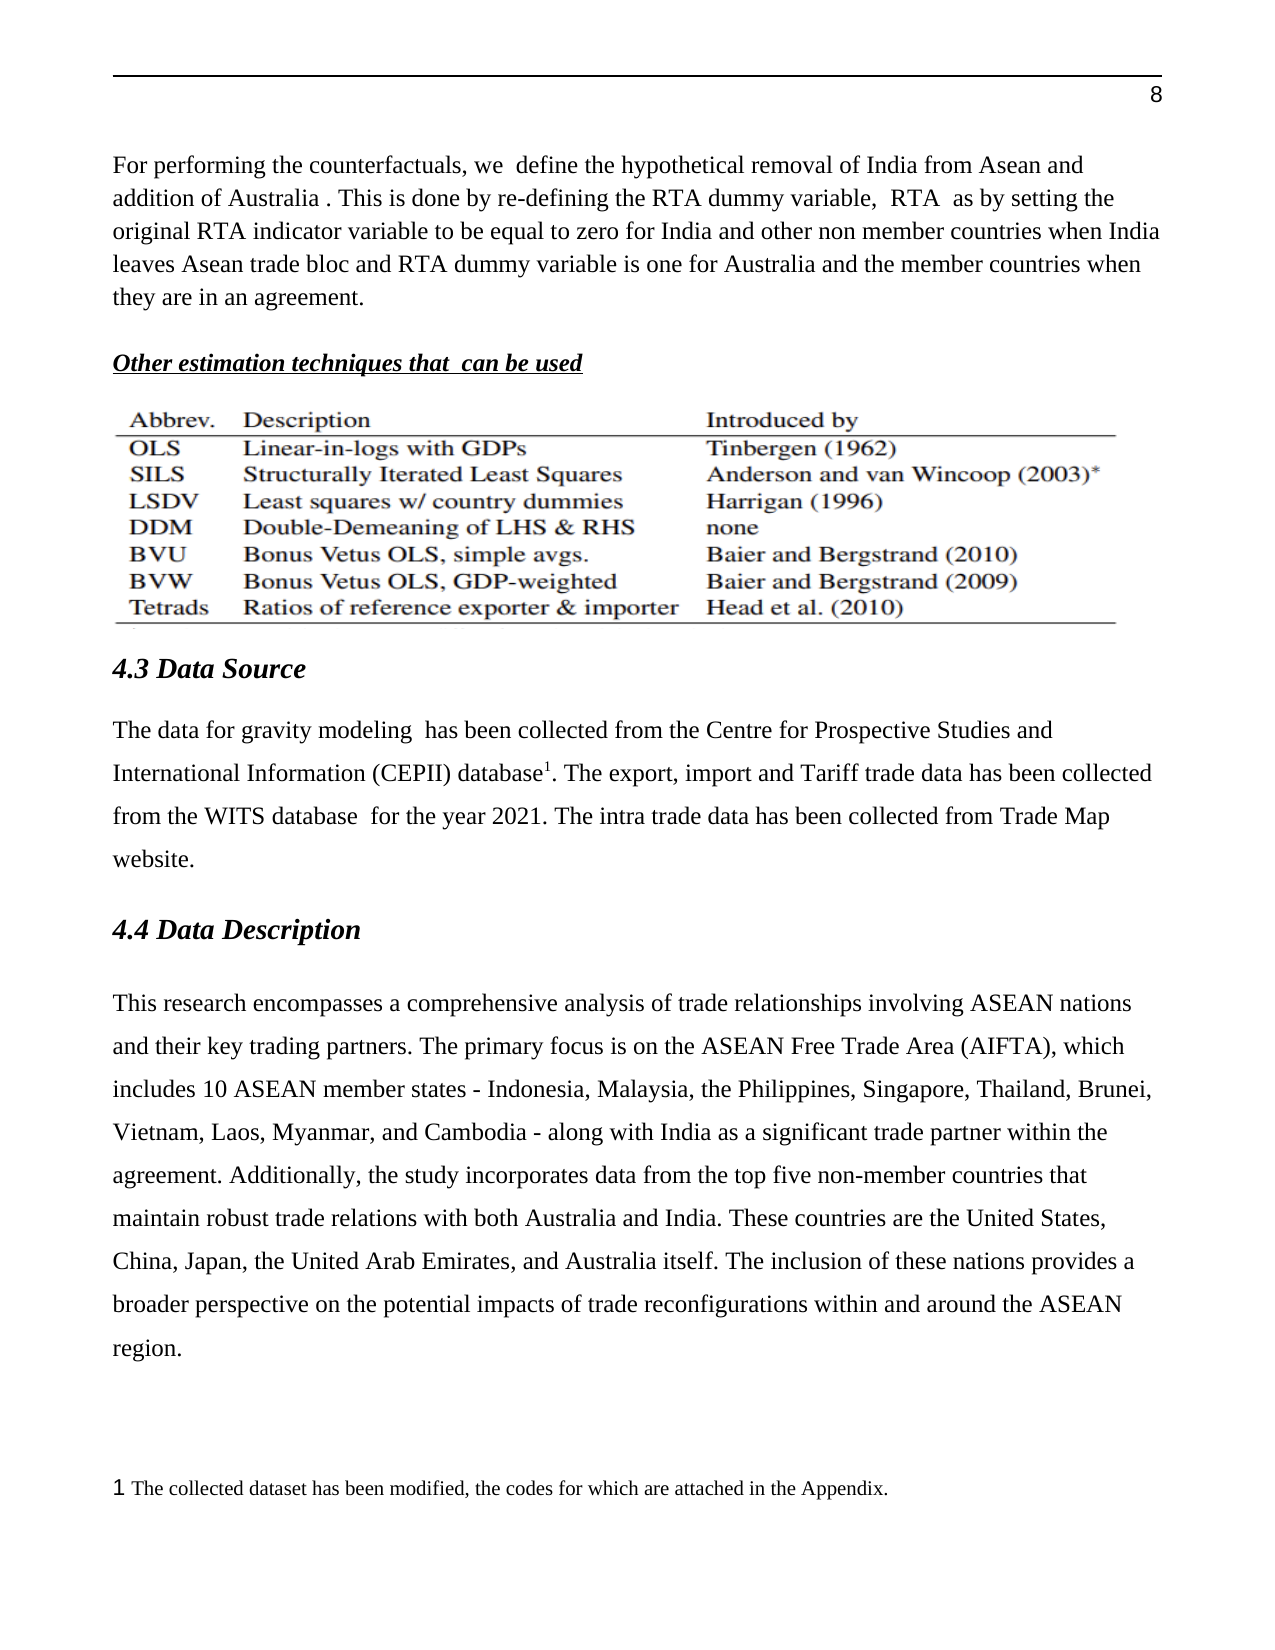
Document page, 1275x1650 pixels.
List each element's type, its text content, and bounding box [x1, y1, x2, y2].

text Other estimation techniques that can be used [112, 348, 1162, 377]
text 4.4 Data Description [112, 912, 1162, 946]
text This research encompasses a comprehensive analysis of trade relationships involving ASEAN nations and their key trading partners. The primary focus is on the ASEAN Free Trade Area (AIFTA), which includes 10 ASEAN member states - Indonesia, Malaysia, the Philippines, Singapore, Thailand, Brunei, Vietnam, Laos, Myanmar, and Cambodia - along with India as a significant trade partner within the agreement. Additionally, the study incorporates data from the top five non-member countries that maintain robust trade relations with both Australia and India. These countries are the United States, China, Japan, the United Arab Emirates, and Australia itself. The inclusion of these nations provides a broader perspective on the potential impacts of trade reconfigurations within and around the ASEAN region. [112, 988, 1162, 1361]
picture [87, 406, 1138, 629]
text The data for gravity modeling has been collected from the Centre for Prospective Studies and International Information (CEPII) database. The export, import and Tariff trade data has been collected from the WITS database for the year 2021. The intra trade data has been collected from Trade Map website. [112, 715, 1162, 873]
text For performing the counterfactuals, we define the hypothetical removal of India from Asean and addition of Australia . This is done by re-defining the RTA dummy variable, RTA as by setting the original RTA indicator variable to be equal to zero for India and other non member countries when India leaves Asean trade bloc and RTA dummy variable is one for Australia and the member countries when they are in an agreement. [112, 150, 1162, 311]
